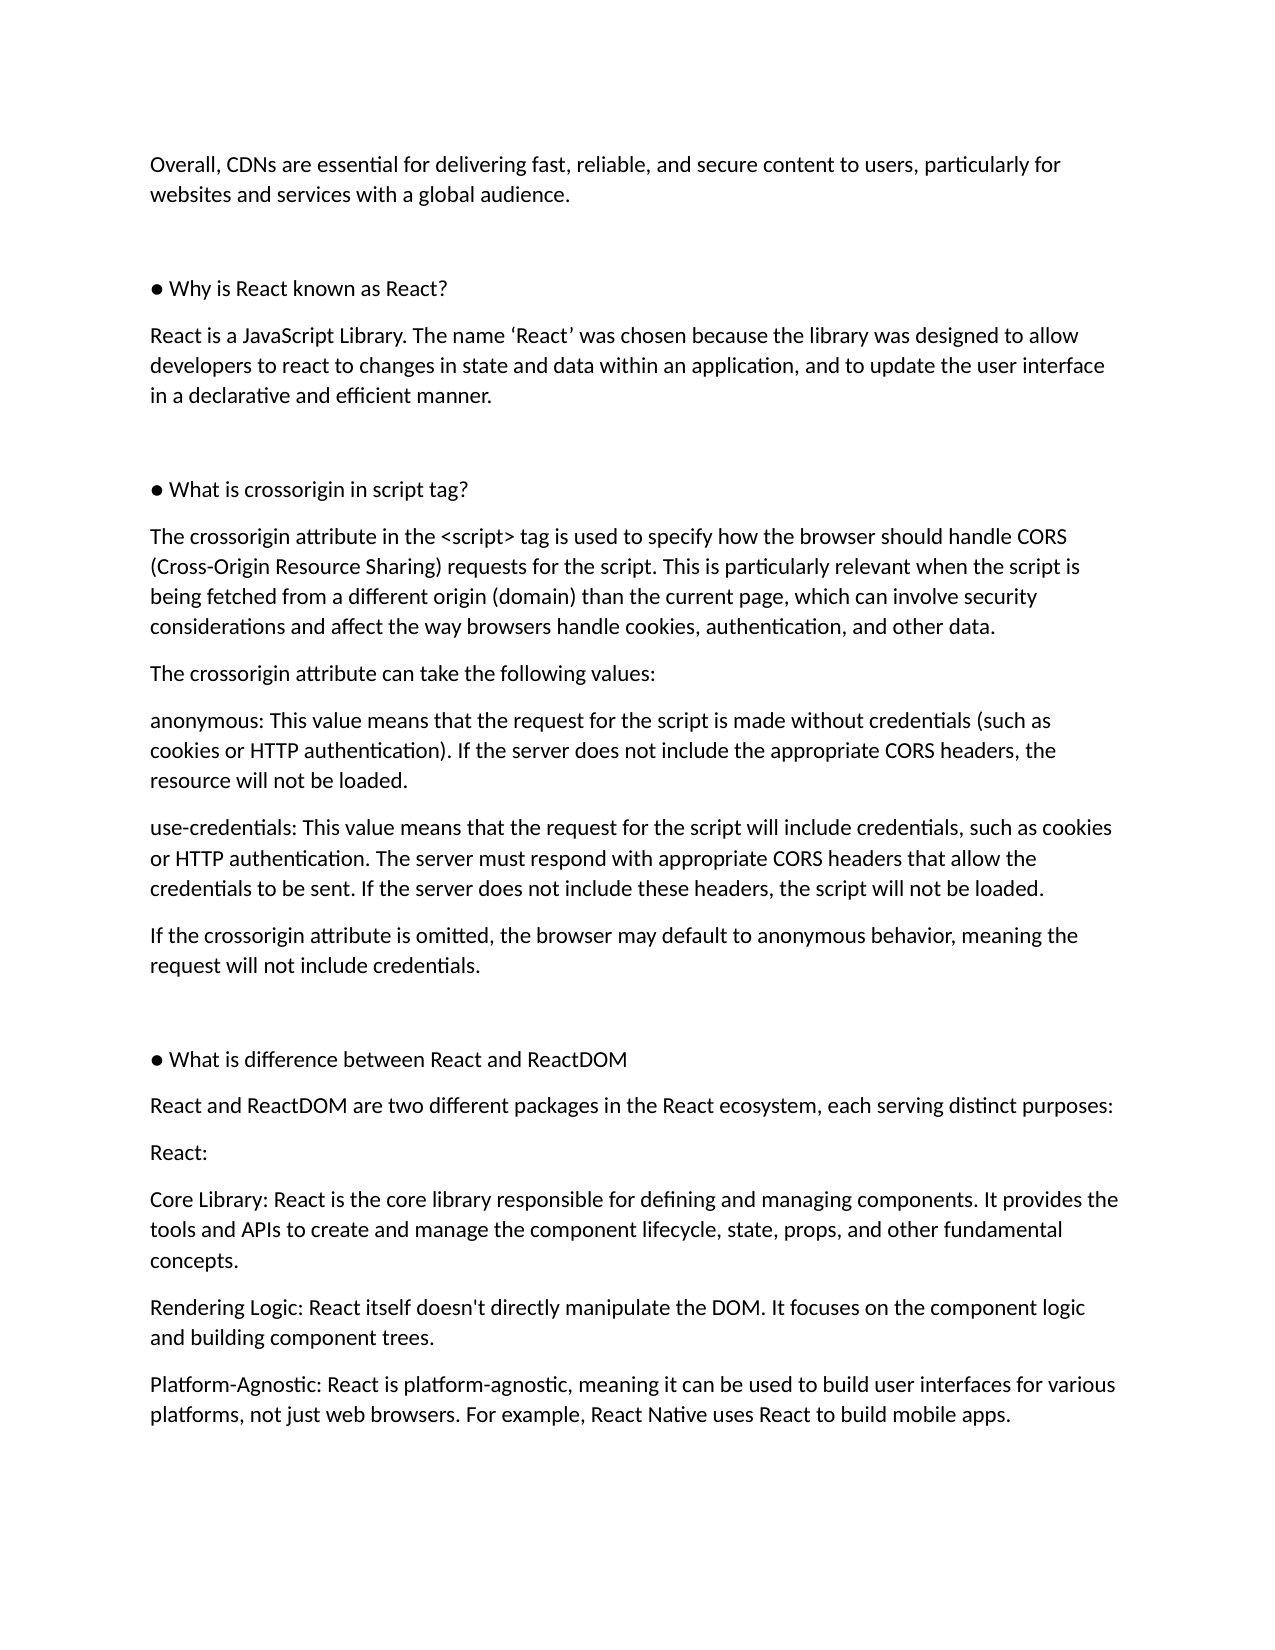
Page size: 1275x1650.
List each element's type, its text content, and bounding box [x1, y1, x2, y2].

text React: [150, 1138, 1125, 1167]
text Rendering Logic: React itself doesn't directly manipulate the DOM. It focuses on the component logic and building component trees. [150, 1293, 1125, 1351]
text use-credentials: This value means that the request for the script will include credentials, such as cookies or HTTP authentication. The server must respond with appropriate CORS headers that allow the credentials to be sent. If the server does not include these headers, the script will not be loaded. [150, 813, 1125, 902]
text ● Why is React known as React? [150, 274, 1125, 302]
text ● What is crossorigin in script tag? [150, 475, 1125, 503]
text React and ReactDOM are two different packages in the React ecosystem, each serving distinct purposes: [150, 1092, 1125, 1120]
text Platform-Agnostic: React is platform-agnostic, meaning it can be used to build user interfaces for various platforms, not just web browsers. For example, React Native uses React to build mobile apps. [150, 1370, 1125, 1428]
text Overall, CDNs are essential for delivering fast, reliable, and secure content to users, particularly for websites and services with a global audience. [150, 150, 1125, 208]
text The crossorigin attribute in the <script> tag is used to specify how the browser should handle CORS (Cross-Origin Resource Sharing) requests for the script. This is particularly relevant when the script is being fetched from a different origin (domain) than the current page, which can involve security considerations and affect the way browsers handle cookies, authentication, and other data. [150, 522, 1125, 641]
text ● What is difference between React and ReactDOM [150, 1045, 1125, 1073]
text If the crossorigin attribute is omitted, the browser may default to anonymous behavior, meaning the request will not include credentials. [150, 921, 1125, 979]
text anonymous: This value means that the request for the script is made without credentials (such as cookies or HTTP authentication). If the server does not include the appropriate CORS headers, the resource will not be loaded. [150, 706, 1125, 795]
text The crossorigin attribute can take the following values: [150, 659, 1125, 687]
text React is a JavaScript Library. The name ‘React’ was chosen because the library was designed to allow developers to react to changes in state and data within an application, and to update the user interface in a declarative and efficient manner. [150, 321, 1125, 409]
text Core Library: React is the core library responsible for defining and managing components. It provides the tools and APIs to create and manage the component lifecycle, state, props, and other fundamental concepts. [150, 1185, 1125, 1274]
